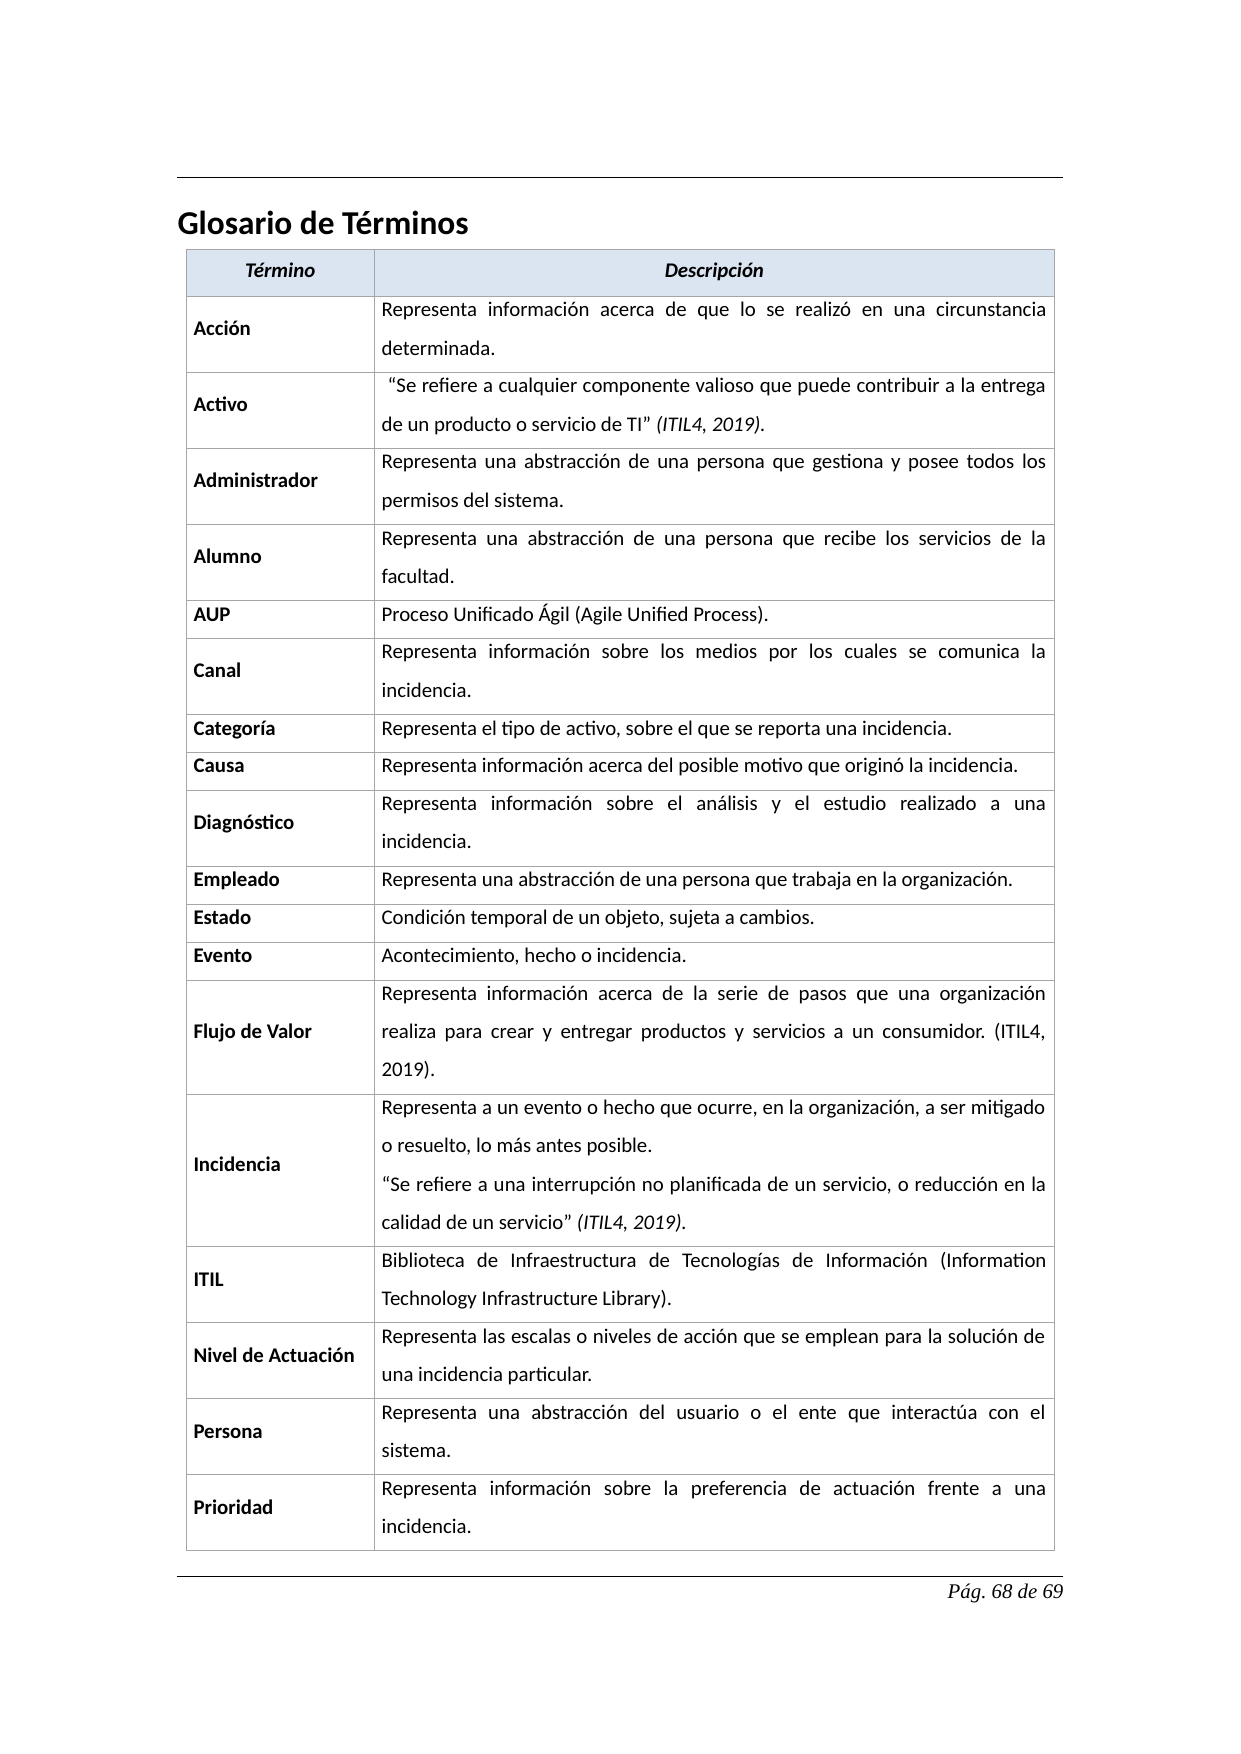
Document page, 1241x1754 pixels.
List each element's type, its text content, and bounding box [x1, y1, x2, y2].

table_cell Representa información acerca de la serie de pasos que una organización realiza para crear y entregar productos y servicios a un consumidor. (ITIL4, 2019). [375, 981, 1054, 1094]
table_cell Representa una abstracción de una persona que gestiona y posee todos los permisos del sistema. [375, 449, 1054, 524]
table_header Descripción [375, 250, 1054, 296]
table_cell Representa información sobre el análisis y el estudio realizado a una incidencia. [375, 791, 1054, 866]
table_cell Representa información sobre la preferencia de actuación frente a una incidencia. [375, 1475, 1054, 1550]
table_cell Representa el tipo de activo, sobre el que se reporta una incidencia. [375, 715, 1054, 752]
table_cell Representa información acerca del posible motivo que originó la incidencia. [375, 753, 1054, 790]
table_cell Nivel de Actuación [187, 1323, 374, 1398]
table_cell Flujo de Valor [187, 981, 374, 1094]
table_cell Evento [187, 943, 374, 980]
table_cell ITIL [187, 1247, 374, 1322]
table_cell Representa información acerca de que lo se realizó en una circunstancia determinada. [375, 297, 1054, 372]
table_cell Proceso Unificado Ágil (Agile Unified Process). [375, 601, 1054, 638]
table_cell Biblioteca de Infraestructura de Tecnologías de Información (Information Technology Infrastructure Library). [375, 1247, 1054, 1322]
table_cell Activo [187, 373, 374, 448]
subtitle Glosario de Términos [177, 202, 1063, 243]
table_cell Representa información sobre los medios por los cuales se comunica la incidencia. [375, 639, 1054, 714]
table_header Término [187, 250, 374, 296]
table_cell Condición temporal de un objeto, sujeta a cambios. [375, 905, 1054, 942]
table_cell Categoría [187, 715, 374, 752]
table_cell Diagnóstico [187, 791, 374, 866]
table_cell Representa a un evento o hecho que ocurre, en la organización, a ser mitigado o resuelto, lo más antes posible. “Se refiere a una interrupción no planificada de un servicio, o reducción en la calidad de un servicio” (ITIL4, 2019). [375, 1095, 1054, 1246]
table_cell Alumno [187, 525, 374, 600]
table_cell AUP [187, 601, 374, 638]
table_cell Representa una abstracción de una persona que trabaja en la organización. [375, 867, 1054, 904]
table_cell Representa una abstracción del usuario o el ente que interactúa con el sistema. [375, 1399, 1054, 1474]
table_cell Estado [187, 905, 374, 942]
table_cell Persona [187, 1399, 374, 1474]
table_cell Representa una abstracción de una persona que recibe los servicios de la facultad. [375, 525, 1054, 600]
table_cell Canal [187, 639, 374, 714]
table_cell Causa [187, 753, 374, 790]
table_cell Administrador [187, 449, 374, 524]
table_cell Incidencia [187, 1095, 374, 1246]
table_cell Acción [187, 297, 374, 372]
table_cell Empleado [187, 867, 374, 904]
table_cell “Se refiere a cualquier componente valioso que puede contribuir a la entrega de un producto o servicio de TI” (ITIL4, 2019). [375, 373, 1054, 448]
table_cell Representa las escalas o niveles de acción que se emplean para la solución de una incidencia particular. [375, 1323, 1054, 1398]
table_cell Prioridad [187, 1475, 374, 1550]
table_cell Acontecimiento, hecho o incidencia. [375, 943, 1054, 980]
